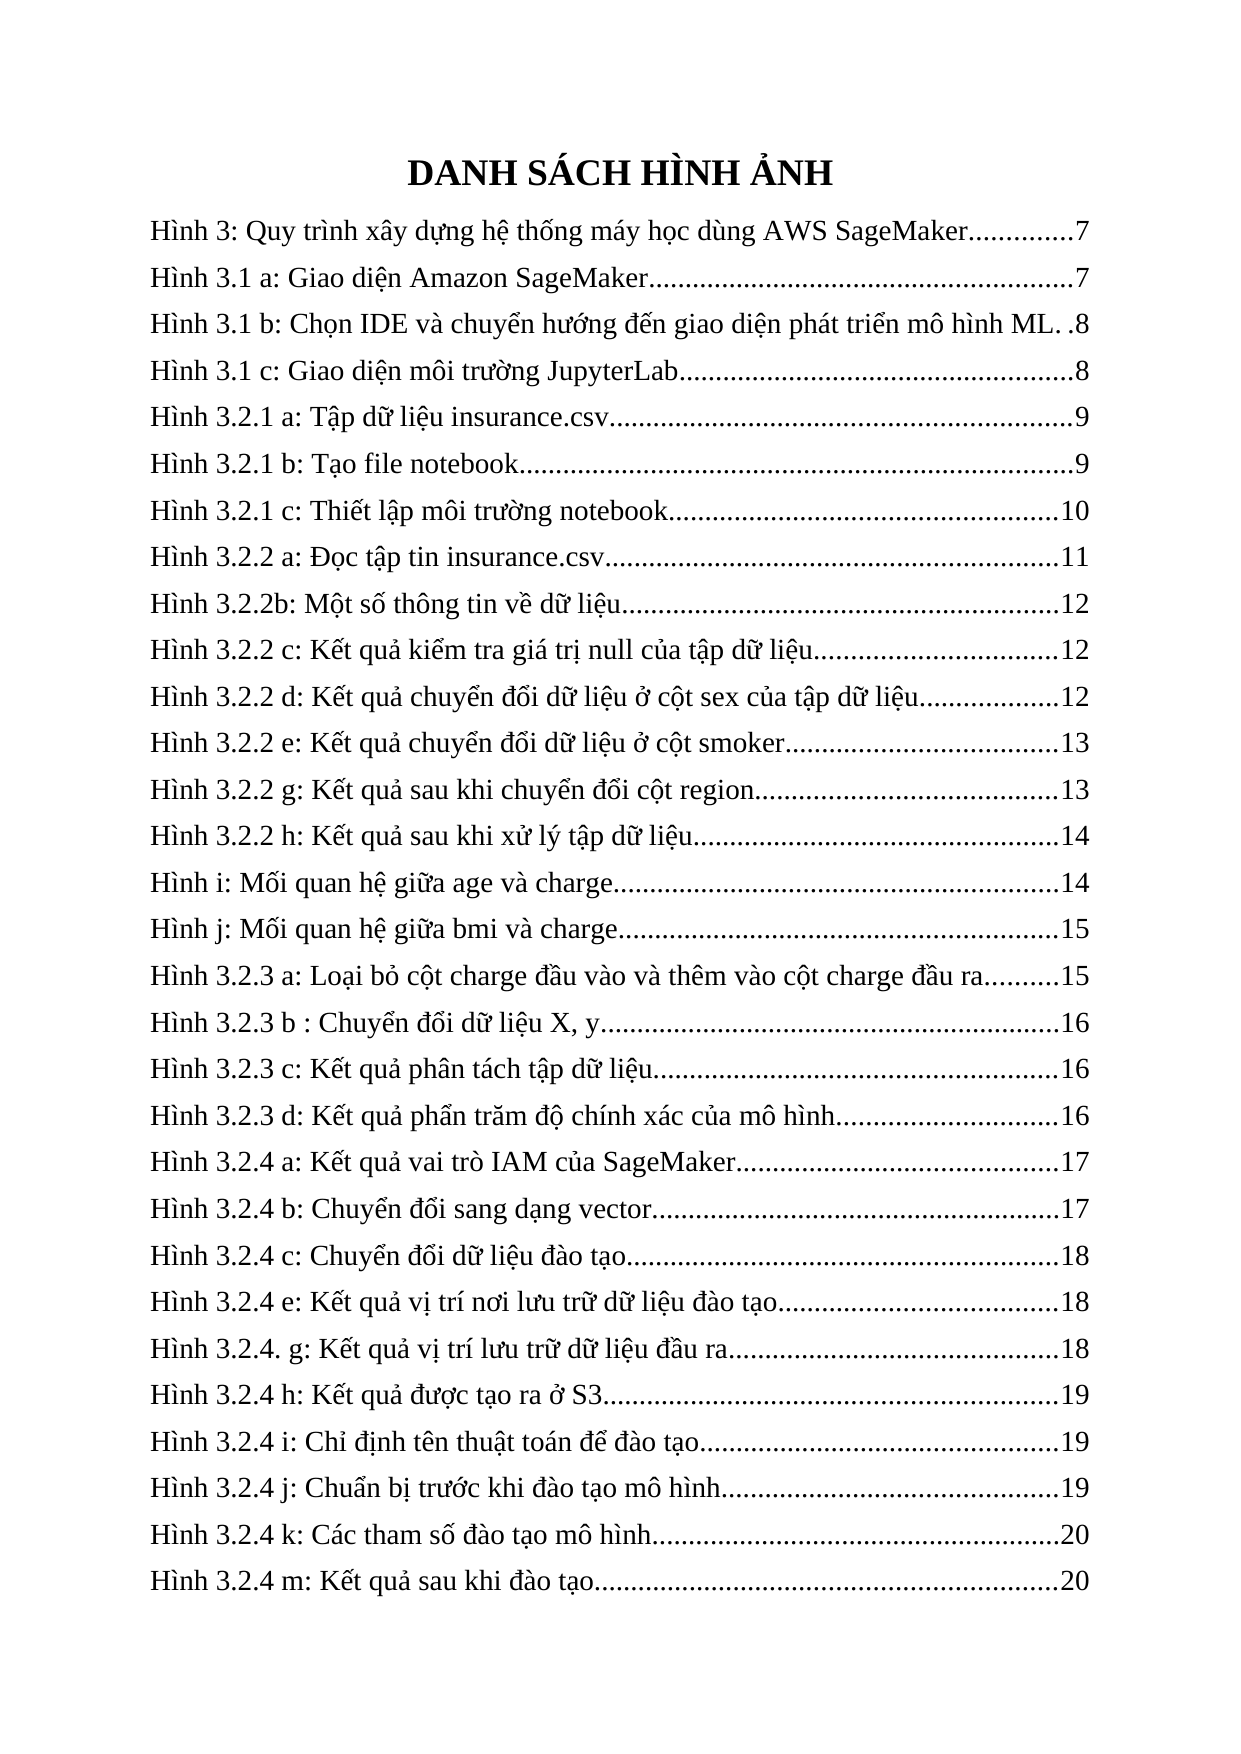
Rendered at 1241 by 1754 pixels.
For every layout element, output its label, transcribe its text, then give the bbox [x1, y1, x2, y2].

text Hình 3.2.4 e: Kết quả vị trí nơi lưu trữ dữ liệu đào tạo 18 [150, 1284, 1090, 1318]
text Hình 3.2.3 d: Kết quả phẩn trăm độ chính xác của mô hình 16 [150, 1098, 1090, 1131]
text DANH SÁCH HÌNH ẢNH [150, 150, 1090, 193]
text Hình 3.2.4 k: Các tham số đào tạo mô hình 20 [150, 1517, 1090, 1551]
text Hình 3.2.4. g: Kết quả vị trí lưu trữ dữ liệu đầu ra 18 [150, 1331, 1090, 1364]
text Hình 3.2.4 j: Chuẩn bị trước khi đào tạo mô hình 19 [150, 1470, 1090, 1504]
text Hình 3.2.4 b: Chuyển đổi sang dạng vector 17 [150, 1191, 1090, 1224]
text Hình 3.2.2 e: Kết quả chuyển đổi dữ liệu ở cột smoker 13 [150, 725, 1090, 759]
text Hình 3.2.2 g: Kết quả sau khi chuyển đổi cột region 13 [150, 772, 1090, 806]
text Hình j: Mối quan hệ giữa bmi và charge 15 [150, 912, 1090, 945]
text Hình 3.2.2 d: Kết quả chuyển đổi dữ liệu ở cột sex của tập dữ liệu 12 [150, 679, 1090, 712]
text Hình 3.2.2 h: Kết quả sau khi xử lý tập dữ liệu 14 [150, 818, 1090, 852]
text Hình 3.2.2 c: Kết quả kiểm tra giá trị null của tập dữ liệu 12 [150, 632, 1090, 666]
text Hình 3.2.2 a: Đọc tập tin insurance.csv 11 [150, 539, 1090, 573]
text Hình 3.1 a: Giao diện Amazon SageMaker 7 [150, 260, 1090, 293]
text Hình 3.2.3 a: Loại bỏ cột charge đầu vào và thêm vào cột charge đầu ra 15 [150, 958, 1090, 992]
text Hình 3.2.1 c: Thiết lập môi trường notebook 10 [150, 493, 1090, 526]
text Hình 3.2.2b: Một số thông tin về dữ liệu 12 [150, 586, 1090, 619]
text Hình 3.2.4 i: Chỉ định tên thuật toán để đào tạo 19 [150, 1424, 1090, 1457]
text Hình 3.2.4 c: Chuyển đổi dữ liệu đào tạo 18 [150, 1238, 1090, 1271]
text Hình 3.2.3 b : Chuyển đổi dữ liệu X, y 16 [150, 1005, 1090, 1038]
text Hình 3.1 c: Giao diện môi trường JupyterLab 8 [150, 353, 1090, 386]
text Hình 3.2.3 c: Kết quả phân tách tập dữ liệu 16 [150, 1051, 1090, 1085]
text Hình 3.2.4 h: Kết quả được tạo ra ở S3 19 [150, 1377, 1090, 1411]
text Hình 3.2.4 m: Kết quả sau khi đào tạo 20 [150, 1563, 1090, 1597]
text Hình 3.2.1 b: Tạo file notebook 9 [150, 446, 1090, 479]
text Hình 3.1 b: Chọn IDE và chuyển hướng đến giao diện phát triển mô hình ML 8 [150, 306, 1090, 340]
text Hình 3.2.1 a: Tập dữ liệu insurance.csv 9 [150, 399, 1090, 433]
text Hình i: Mối quan hệ giữa age và charge 14 [150, 865, 1090, 899]
text Hình 3.2.4 a: Kết quả vai trò IAM của SageMaker 17 [150, 1144, 1090, 1178]
text Hình 3: Quy trình xây dựng hệ thống máy học dùng AWS SageMaker 7 [150, 213, 1090, 247]
